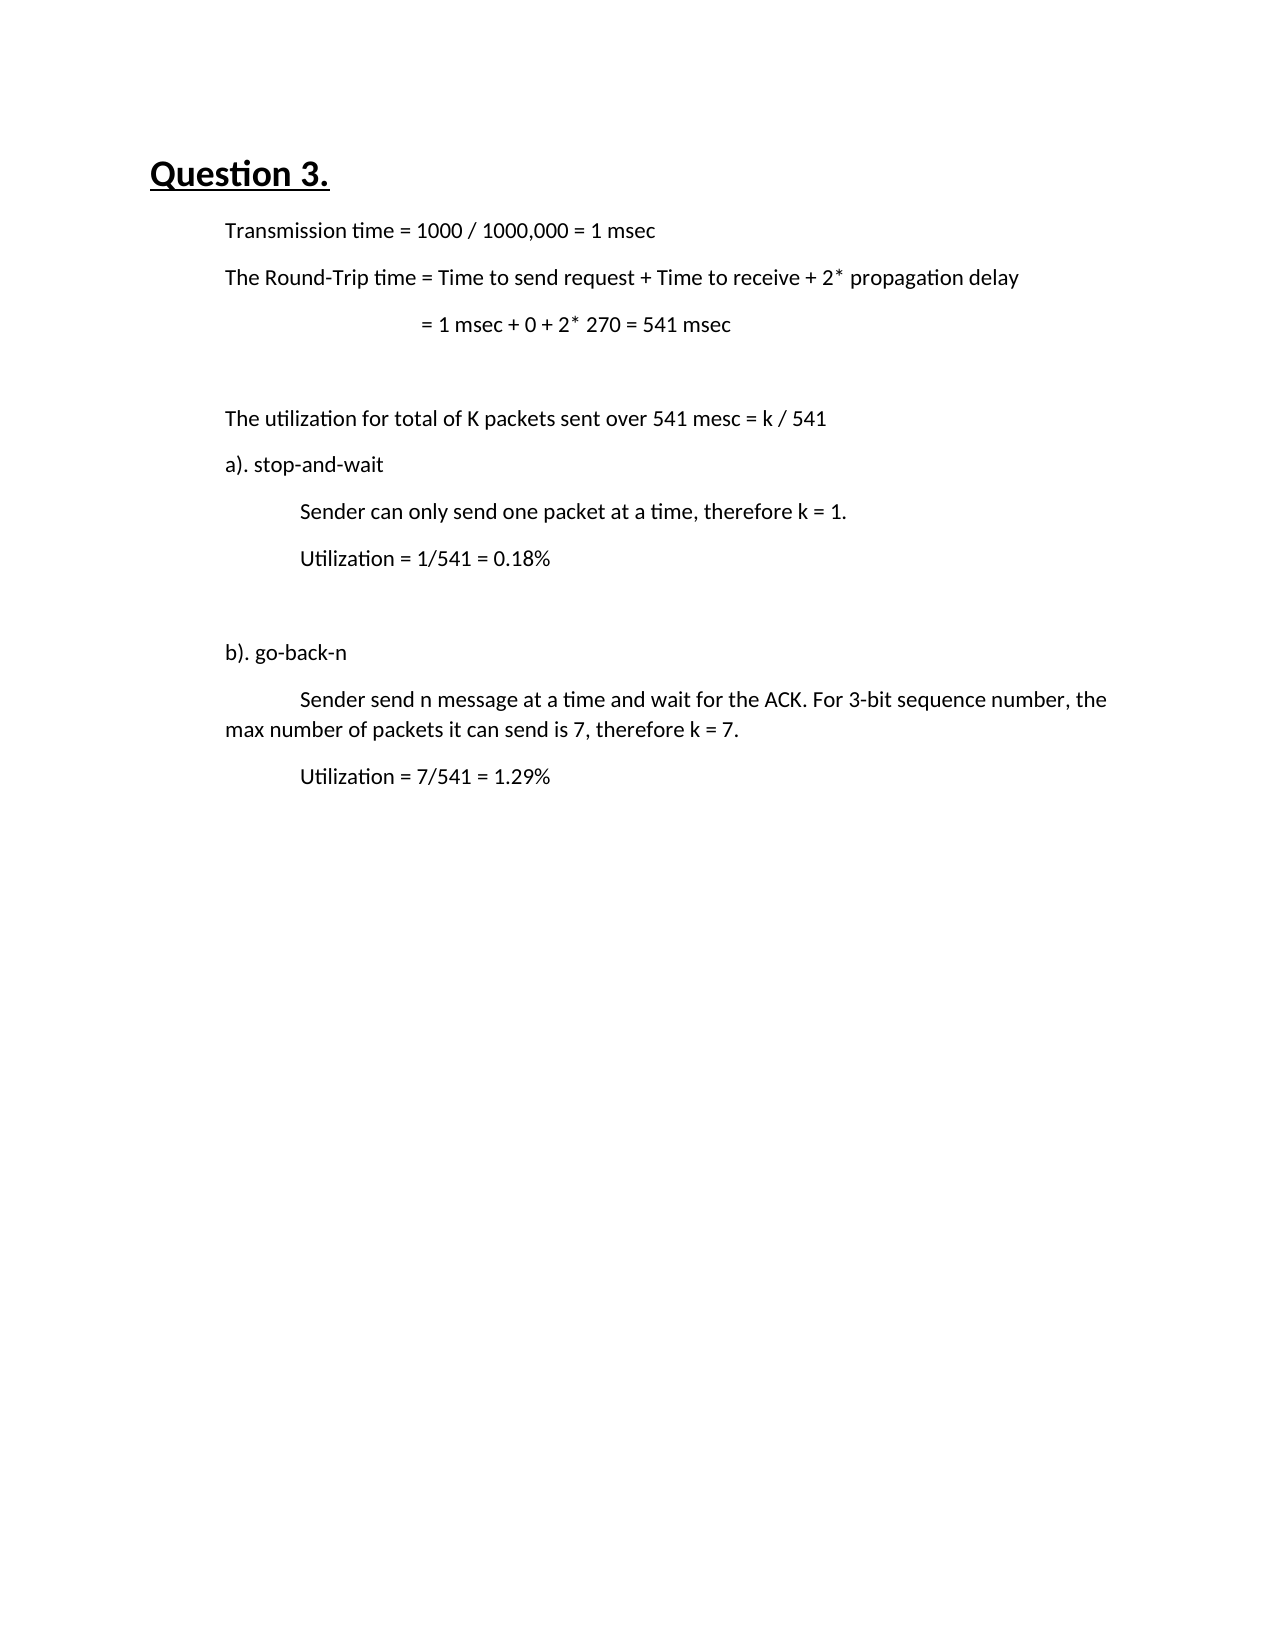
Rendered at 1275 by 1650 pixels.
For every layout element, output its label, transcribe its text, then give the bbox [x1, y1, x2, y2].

text Sender send n message at a time and wait for the ACK. For 3-bit sequence number, the max number of packets it can send is 7, therefore k = 7. [225, 685, 1125, 743]
text Transmission time = 1000 / 1000,000 = 1 msec [150, 216, 1125, 244]
text Utilization = 7/541 = 1.29% [150, 762, 1125, 790]
text = 1 msec + 0 + 2* 270 = 541 msec [150, 310, 1125, 338]
text a). stop-and-wait [150, 451, 1125, 478]
text The Round-Trip time = Time to send request + Time to receive + 2* propagation delay [150, 263, 1125, 291]
text b). go-back-n [150, 638, 1125, 666]
text Question 3. [150, 150, 1125, 196]
text The utilization for total of K packets sent over 541 mesc = k / 541 [150, 404, 1125, 432]
text Sender can only send one packet at a time, therefore k = 1. [150, 497, 1125, 525]
text Utilization = 1/541 = 0.18% [150, 544, 1125, 572]
